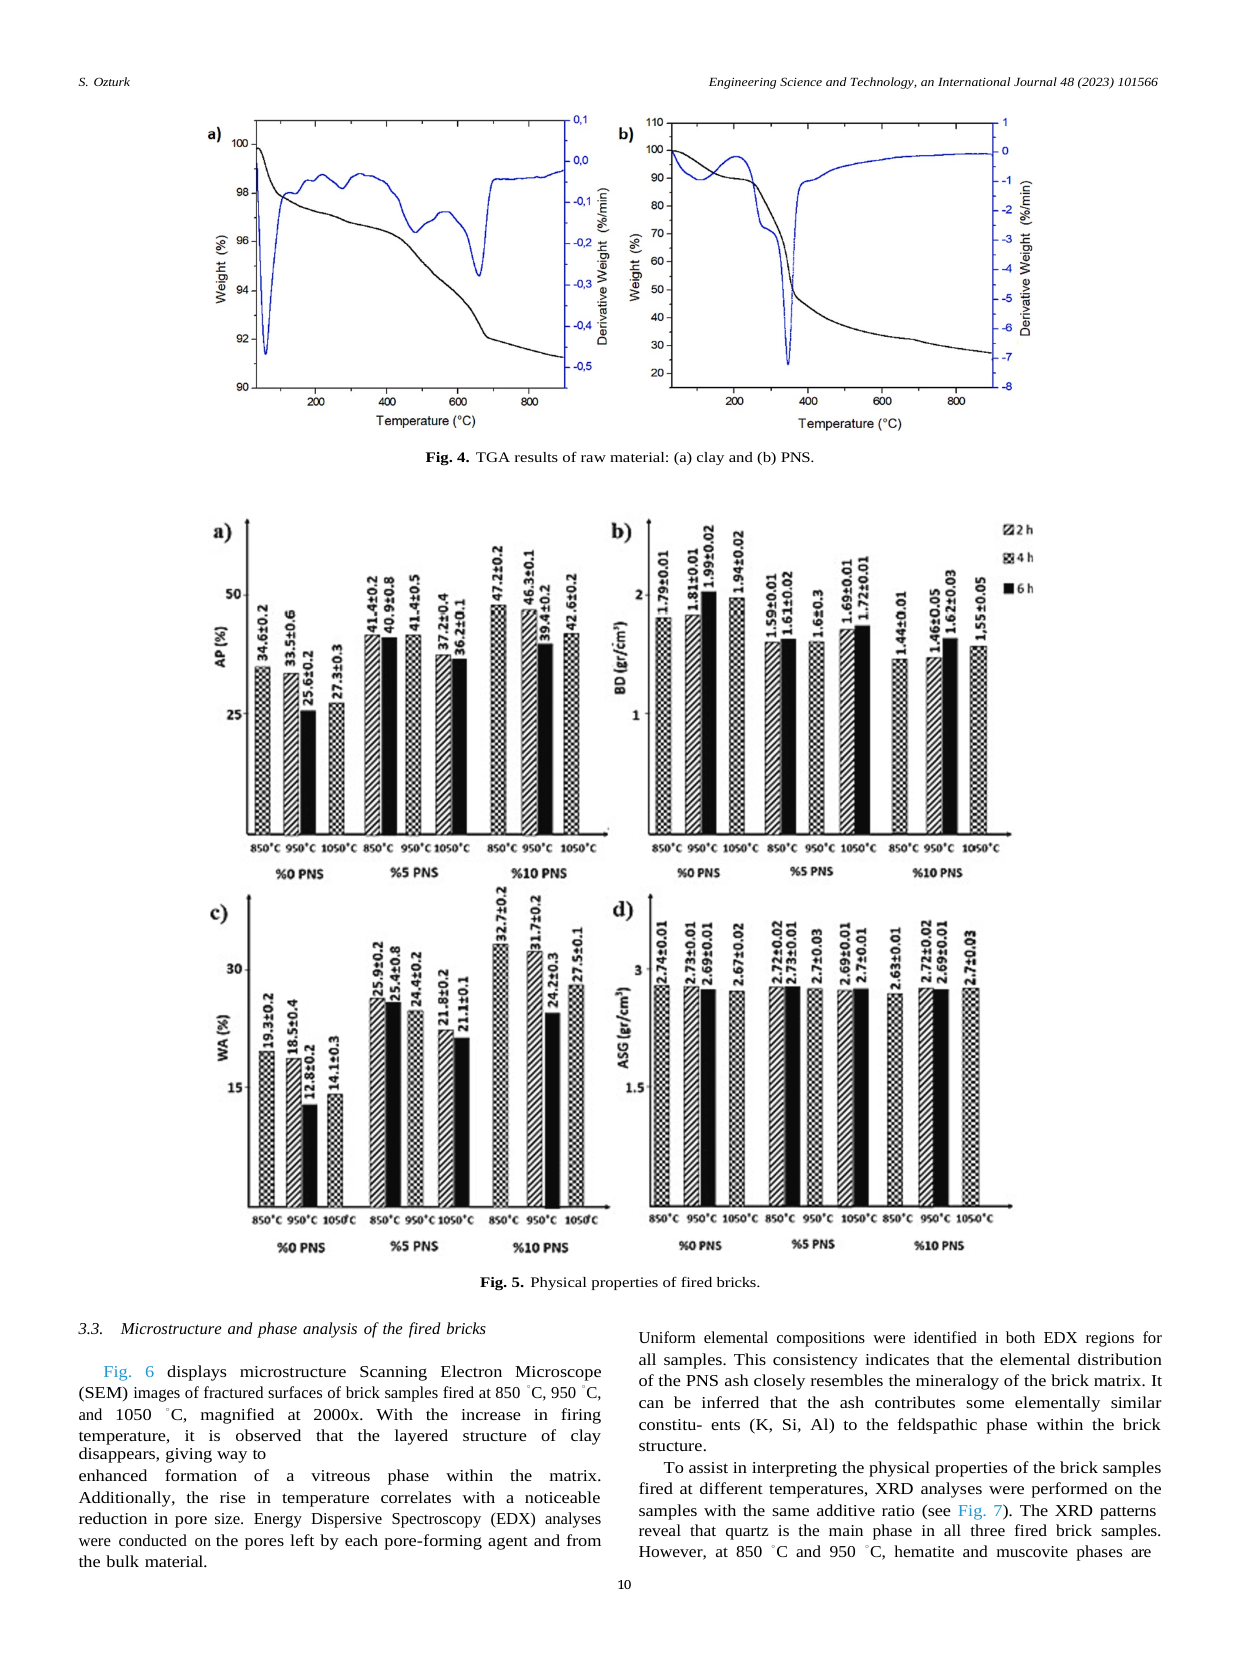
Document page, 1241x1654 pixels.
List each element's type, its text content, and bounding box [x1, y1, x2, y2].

list Microstructure and phase analysis of the fired bricks [78, 1318, 606, 1338]
text Fig. 6 displays microstructure Scanning Electron Microscope (SEM) images of fractured surfaces of brick samples fired at 850 ◦C, 950 ◦C, and 1050 ◦C, magnified at 2000x. With the increase in firing temperature, it is observed that the layered structure of clay disappears, giving way to [78, 1362, 602, 1463]
text reveal that quartz is the main phase in all three fired brick samples. However, at 850 ◦C and 950 ◦C, hematite and muscovite phases are [638, 1522, 1162, 1562]
text enhanced formation of a vitreous phase within the matrix. Additionally, the rise in temperature correlates with a noticeable reduction in pore size. Energy Dispersive Spectroscopy (EDX) analyses were conducted on the pores left by each pore-forming agent and from the bulk material. [78, 1466, 602, 1571]
text Fig. 5. Physical properties of fired bricks. [67, 1274, 1173, 1291]
picture [207, 511, 1034, 1256]
picture [207, 114, 1033, 431]
text Uniform elemental compositions were identified in both EDX regions for all samples. This consistency indicates that the elemental distribution of the PNS ash closely resembles the mineralogy of the brick matrix. It can be inferred that the ash contributes some elementally similar constitu- ents (K, Si, Al) to the feldspathic phase within the brick structure. [638, 1328, 1162, 1455]
text Fig. 4. TGA results of raw material: (a) clay and (b) PNS. [67, 449, 1173, 466]
text To assist in interpreting the physical properties of the brick samples fired at different temperatures, XRD analyses were performed on the samples with the same additive ratio (see Fig. 7). The XRD patterns [638, 1457, 1162, 1520]
